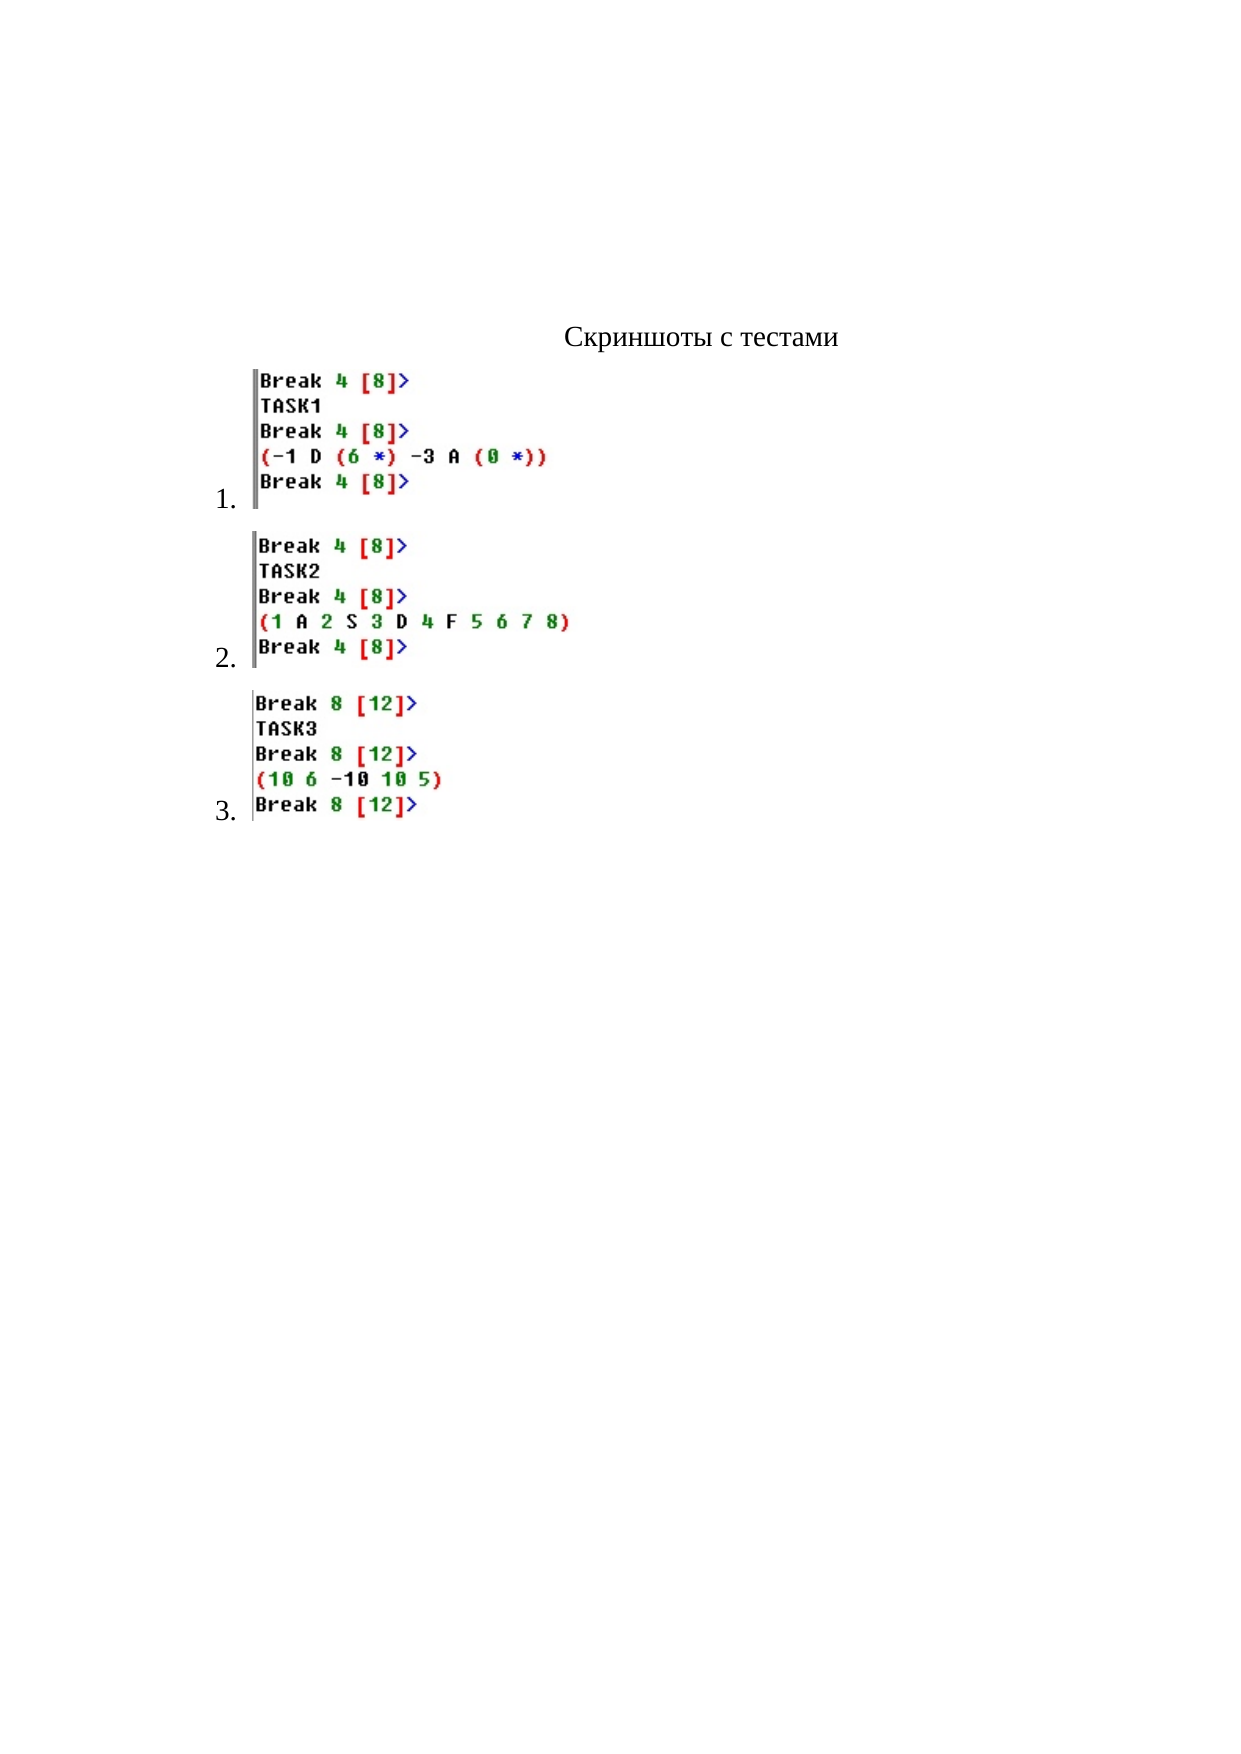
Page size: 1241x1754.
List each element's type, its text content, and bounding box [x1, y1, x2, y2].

picture [252, 690, 489, 821]
text Скриншоты с тестами [180, 319, 1152, 353]
picture [252, 531, 626, 668]
picture [252, 369, 564, 509]
